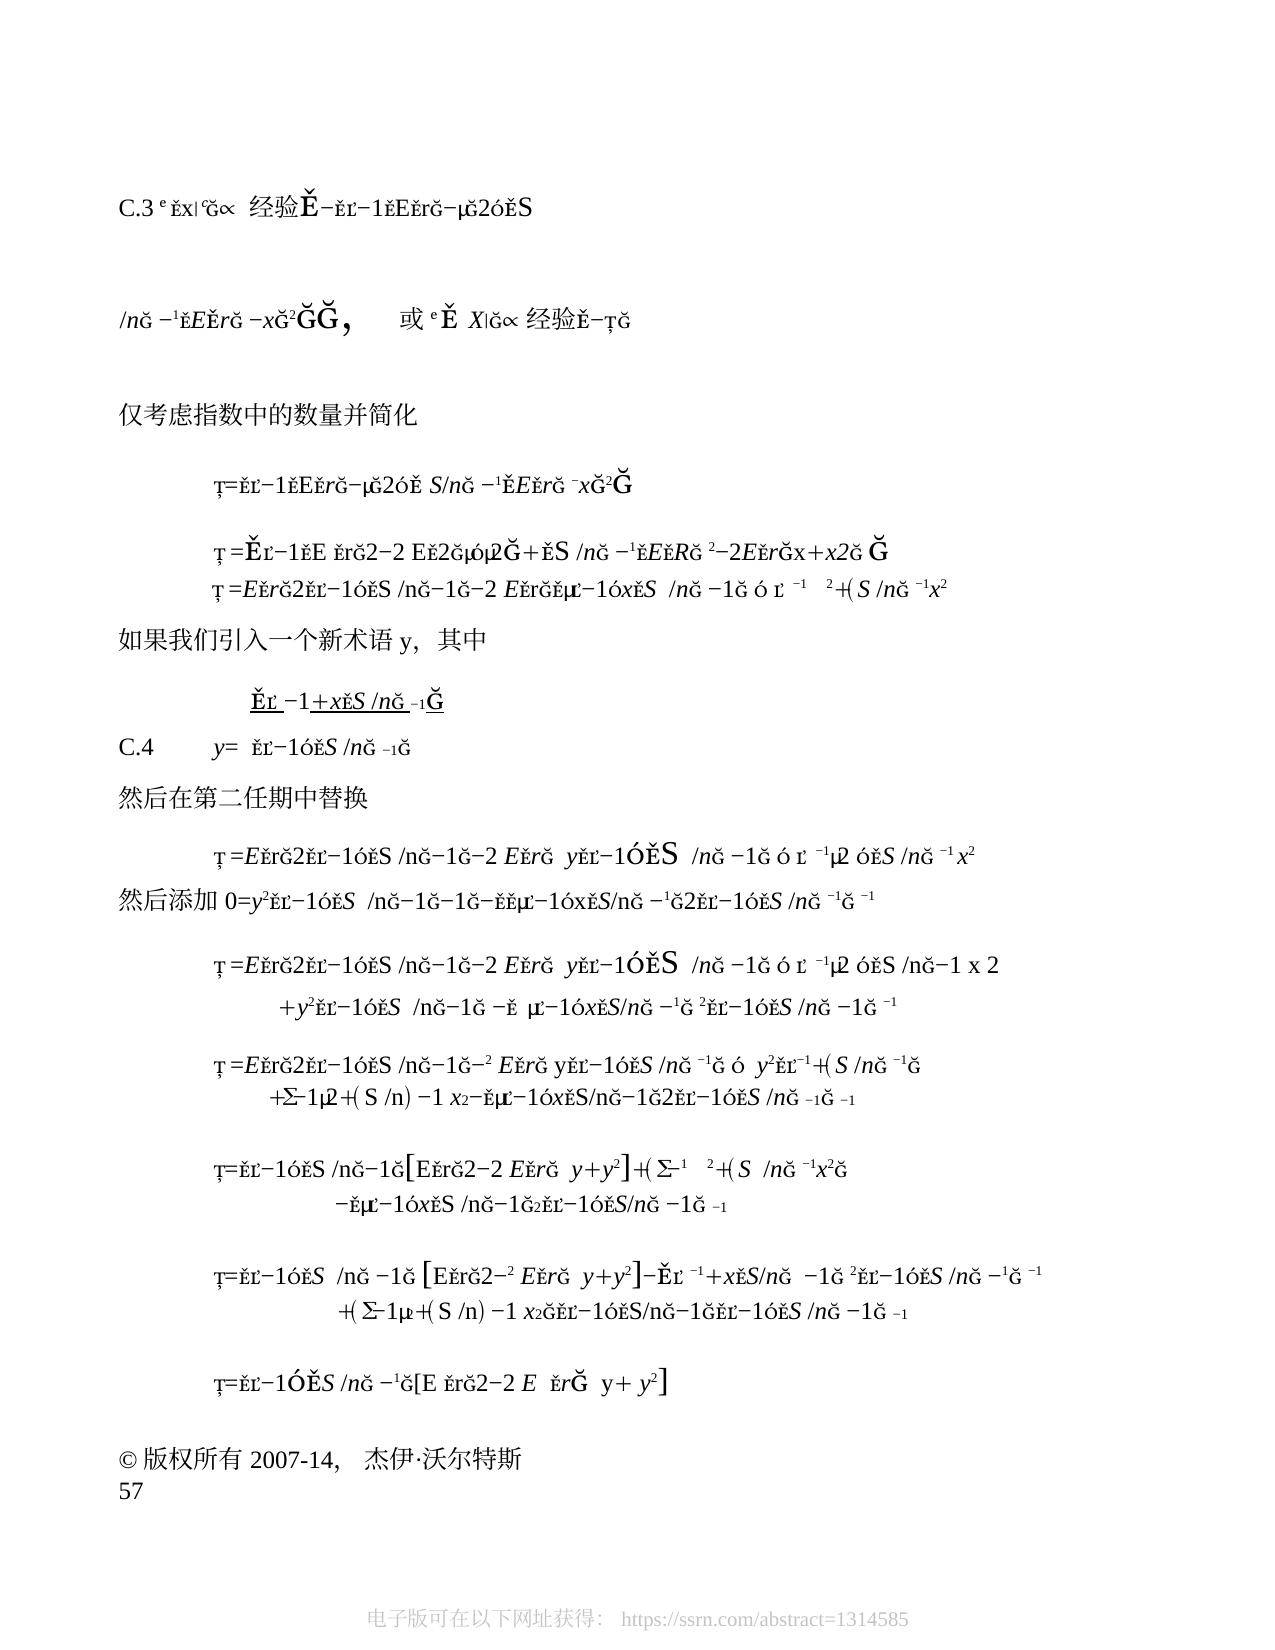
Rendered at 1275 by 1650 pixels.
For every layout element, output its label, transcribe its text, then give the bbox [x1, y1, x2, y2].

text C.4 y= −1S /n−1 [118, 732, 1157, 760]
text 仅考虑指数中的数量并简化 [118, 401, 1157, 430]
text =−1S /n−1[E r2−2 E r y y2] [213, 1361, 1157, 1399]
text =−1S /n−1[Er2−2 Er yy2]−12S /n−1x2 [213, 1146, 1157, 1184]
text −−1xS /n−12−1S/n−1−1 [334, 1189, 1157, 1218]
text =Er2−1S /n−1−2 Er−1xS /n−1−12S /n−1x2 如果我们引入一个新术语 y，其中 [118, 574, 957, 655]
text =−1S /n−1[Er2−2 Er yy2]−−1xS/n −12−1S /n−1−1 [213, 1253, 1157, 1291]
text −12S /n−1 x2−−1xS/n−12−1S /n−1−1 [267, 1082, 1157, 1111]
text =Er2−1S /n−1−2 Er y−1S /n−1 y2−1S /n−1 [213, 1050, 1157, 1079]
text =Er2−1S /n−1−2 Er y−1S /n−1−12 S /n−1 x 2 y2−1S /n−1 − −1xS/n−12−1S /n−1−1 [213, 943, 1059, 1021]
text =Er2−1S /n−1−2 Er y−1S /n−1−12 S /n−1 x2 [213, 833, 1157, 872]
text =−1Er−2 S/n−1Er−x2 [213, 458, 1157, 502]
text −12S /n−1 x2−1S/n−1−1S /n−1−1 [336, 1296, 1157, 1324]
text −1xS /n−1 [250, 678, 1157, 717]
text 然后添加 0=y2−1S /n−1−1−−1xS/n−12−1S /n−1−1 [118, 886, 1157, 914]
text C.3x∣∝ 经验−−1Er−2S /n−1Er−x2， 或 X∣∝经验− [118, 176, 789, 338]
text 然后在第二任期中替换 [118, 784, 1157, 813]
text =−1E r2−2 E22S /n−1ER2−2Erxx2 [213, 524, 1157, 569]
